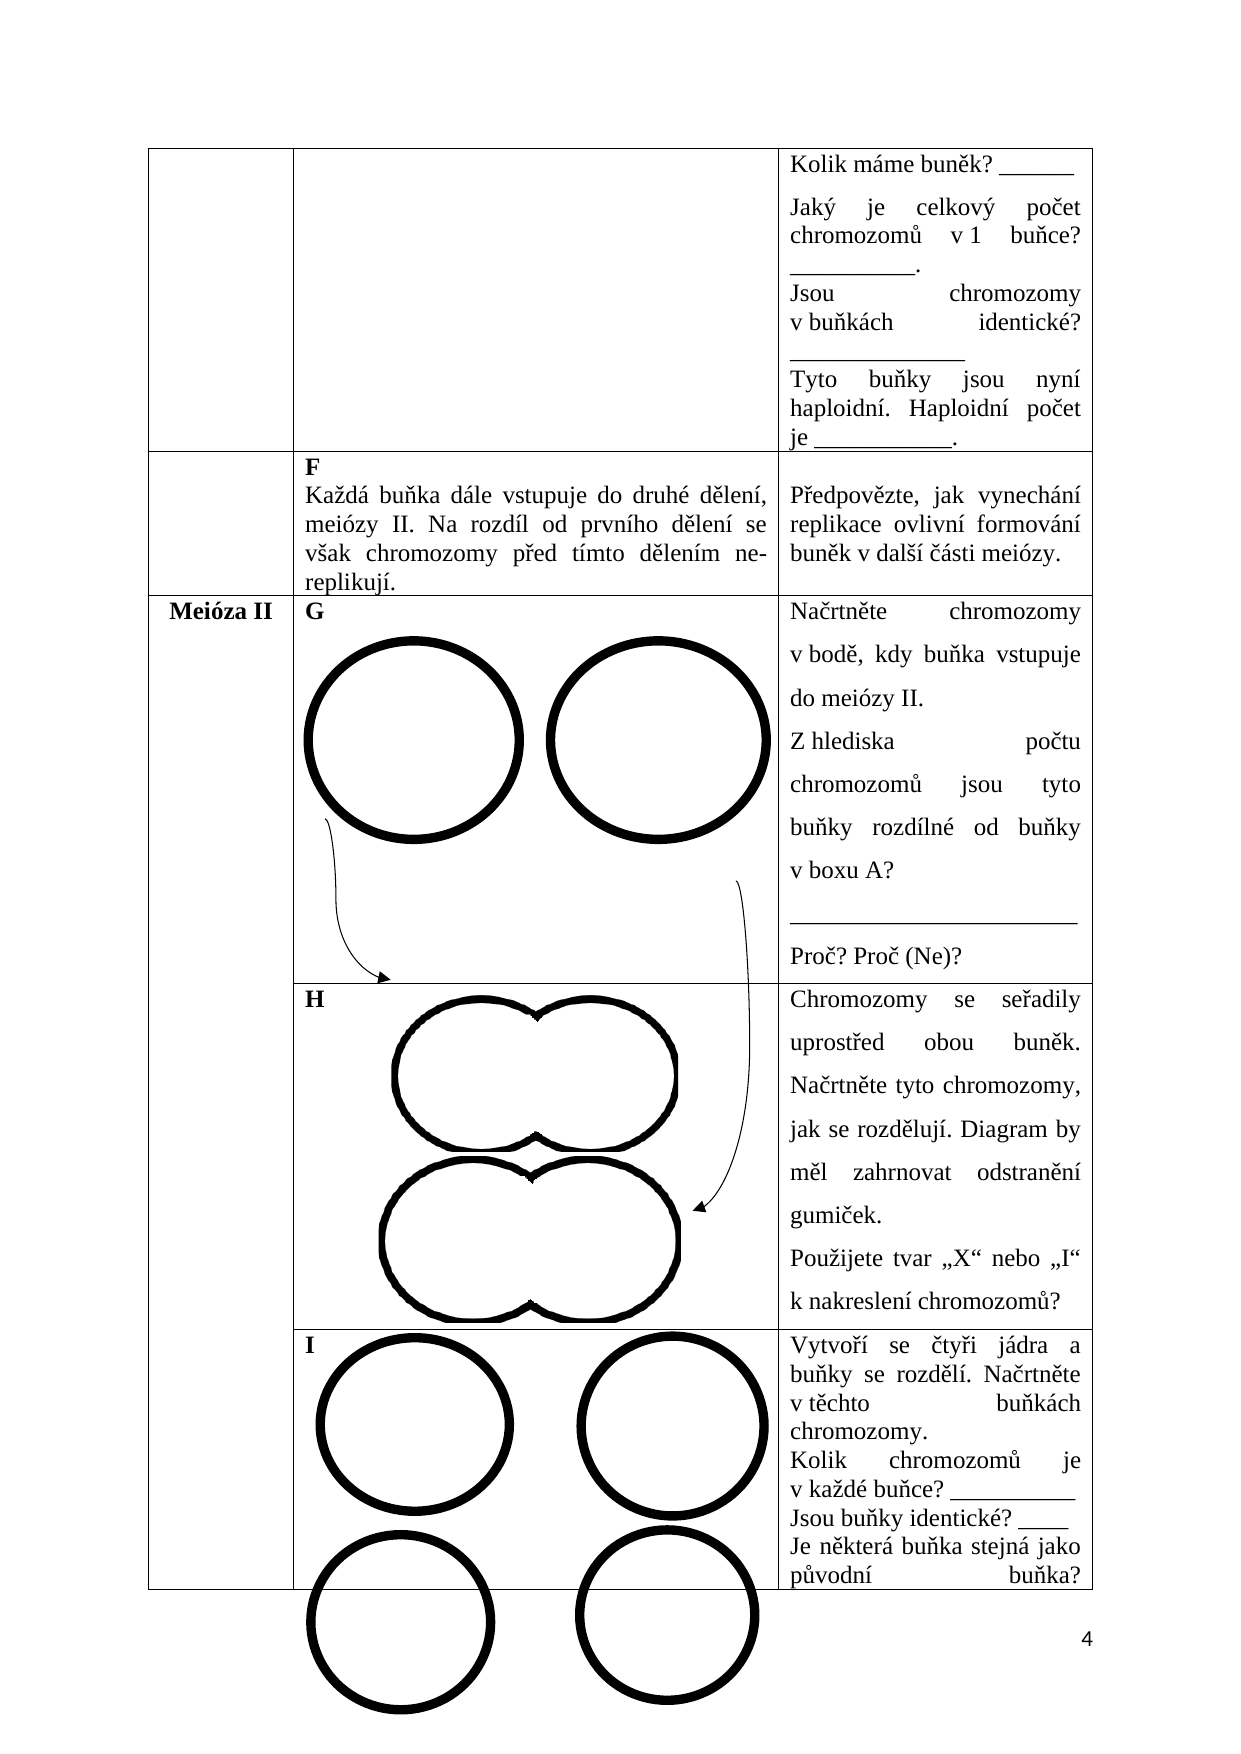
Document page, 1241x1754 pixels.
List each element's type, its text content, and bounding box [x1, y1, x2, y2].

picture [377, 1156, 681, 1322]
table_cell E [294, 149, 778, 451]
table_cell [779, 149, 1092, 451]
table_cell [779, 1330, 1092, 1589]
table_cell F Každá buňka dále vstupuje do druhé dělení, meiózy II. Na rozdíl od prvního dělení se však chromozomy před tímto dělením ne-replikují. [294, 452, 778, 595]
table_cell H [294, 984, 778, 1329]
table_cell [149, 452, 293, 595]
table_cell Načrtněte chromozomy v bodě, kdy buňka vstupuje do meiózy II. Z hlediska počtu chromozomů jsou tyto buňky rozdílné od buňky v boxu A? _______________________ Proč? Proč (Ne)? [779, 596, 1092, 983]
table_cell Předpovězte, jak vynechání replikace ovlivní formování buněk v další části meiózy. [779, 452, 1092, 595]
table_cell Meióza II [149, 596, 293, 1589]
table_cell I gamety [294, 1330, 778, 1589]
picture [390, 995, 678, 1152]
table_cell Chromozomy se seřadily uprostřed obou buněk. Načrtněte tyto chromozomy, jak se rozdělují. Diagram by měl zahrnovat odstranění gumiček. Použijete tvar „X“ nebo „I“ k nakreslení chromozomů? [779, 984, 1092, 1329]
table_cell G [294, 596, 778, 983]
